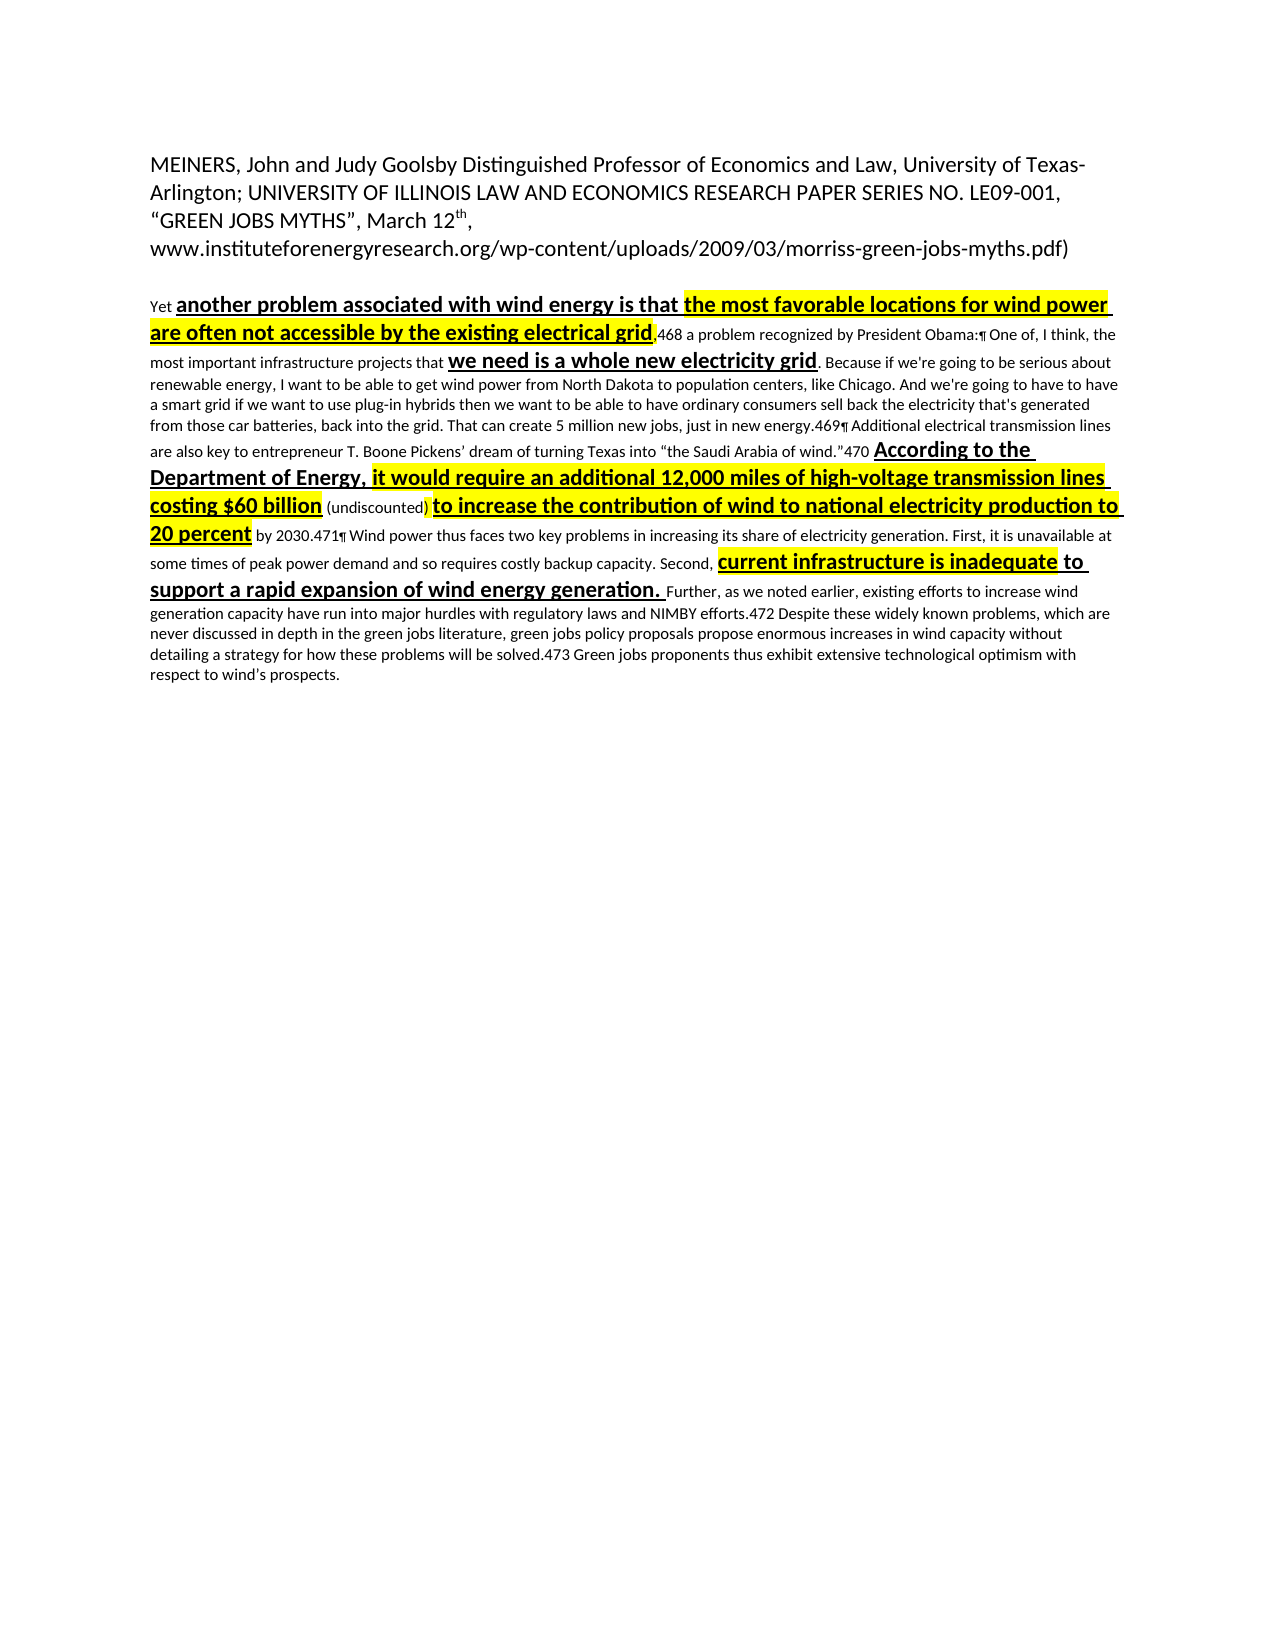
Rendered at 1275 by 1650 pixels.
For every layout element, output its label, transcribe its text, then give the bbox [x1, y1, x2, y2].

text Yet another problem associated with wind energy is that the most favorable locations for wind power are often not accessible by the existing electrical grid,468 a problem recognized by President Obama:¶ One of, I think, the most important infrastructure projects that we need is a whole new electricity grid. Because if we're going to be serious about renewable energy, I want to be able to get wind power from North Dakota to population centers, like Chicago. And we're going to have to have a smart grid if we want to use plug-in hybrids then we want to be able to have ordinary consumers sell back the electricity that's generated from those car batteries, back into the grid. That can create 5 million new jobs, just in new energy.469¶ Additional electrical transmission lines are also key to entrepreneur T. Boone Pickens’ dream of turning Texas into “the Saudi Arabia of wind.”470 According to the Department of Energy, it would require an additional 12,000 miles of high-voltage transmission lines costing $60 billion (undiscounted) to increase the contribution of wind to national electricity production to 20 percent by 2030.471¶ Wind power thus faces two key problems in increasing its share of electricity generation. First, it is unavailable at some times of peak power demand and so requires costly backup capacity. Second, current infrastructure is inadequate to support a rapid expansion of wind energy generation. Further, as we noted earlier, existing efforts to increase wind generation capacity have run into major hurdles with regulatory laws and NIMBY efforts.472 Despite these widely known problems, which are never discussed in depth in the green jobs literature, green jobs policy proposals propose enormous increases in wind capacity without detailing a strategy for how these problems will be solved.473 Green jobs proponents thus exhibit extensive technological optimism with respect to wind’s prospects. [150, 290, 1125, 684]
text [150, 150, 1125, 262]
